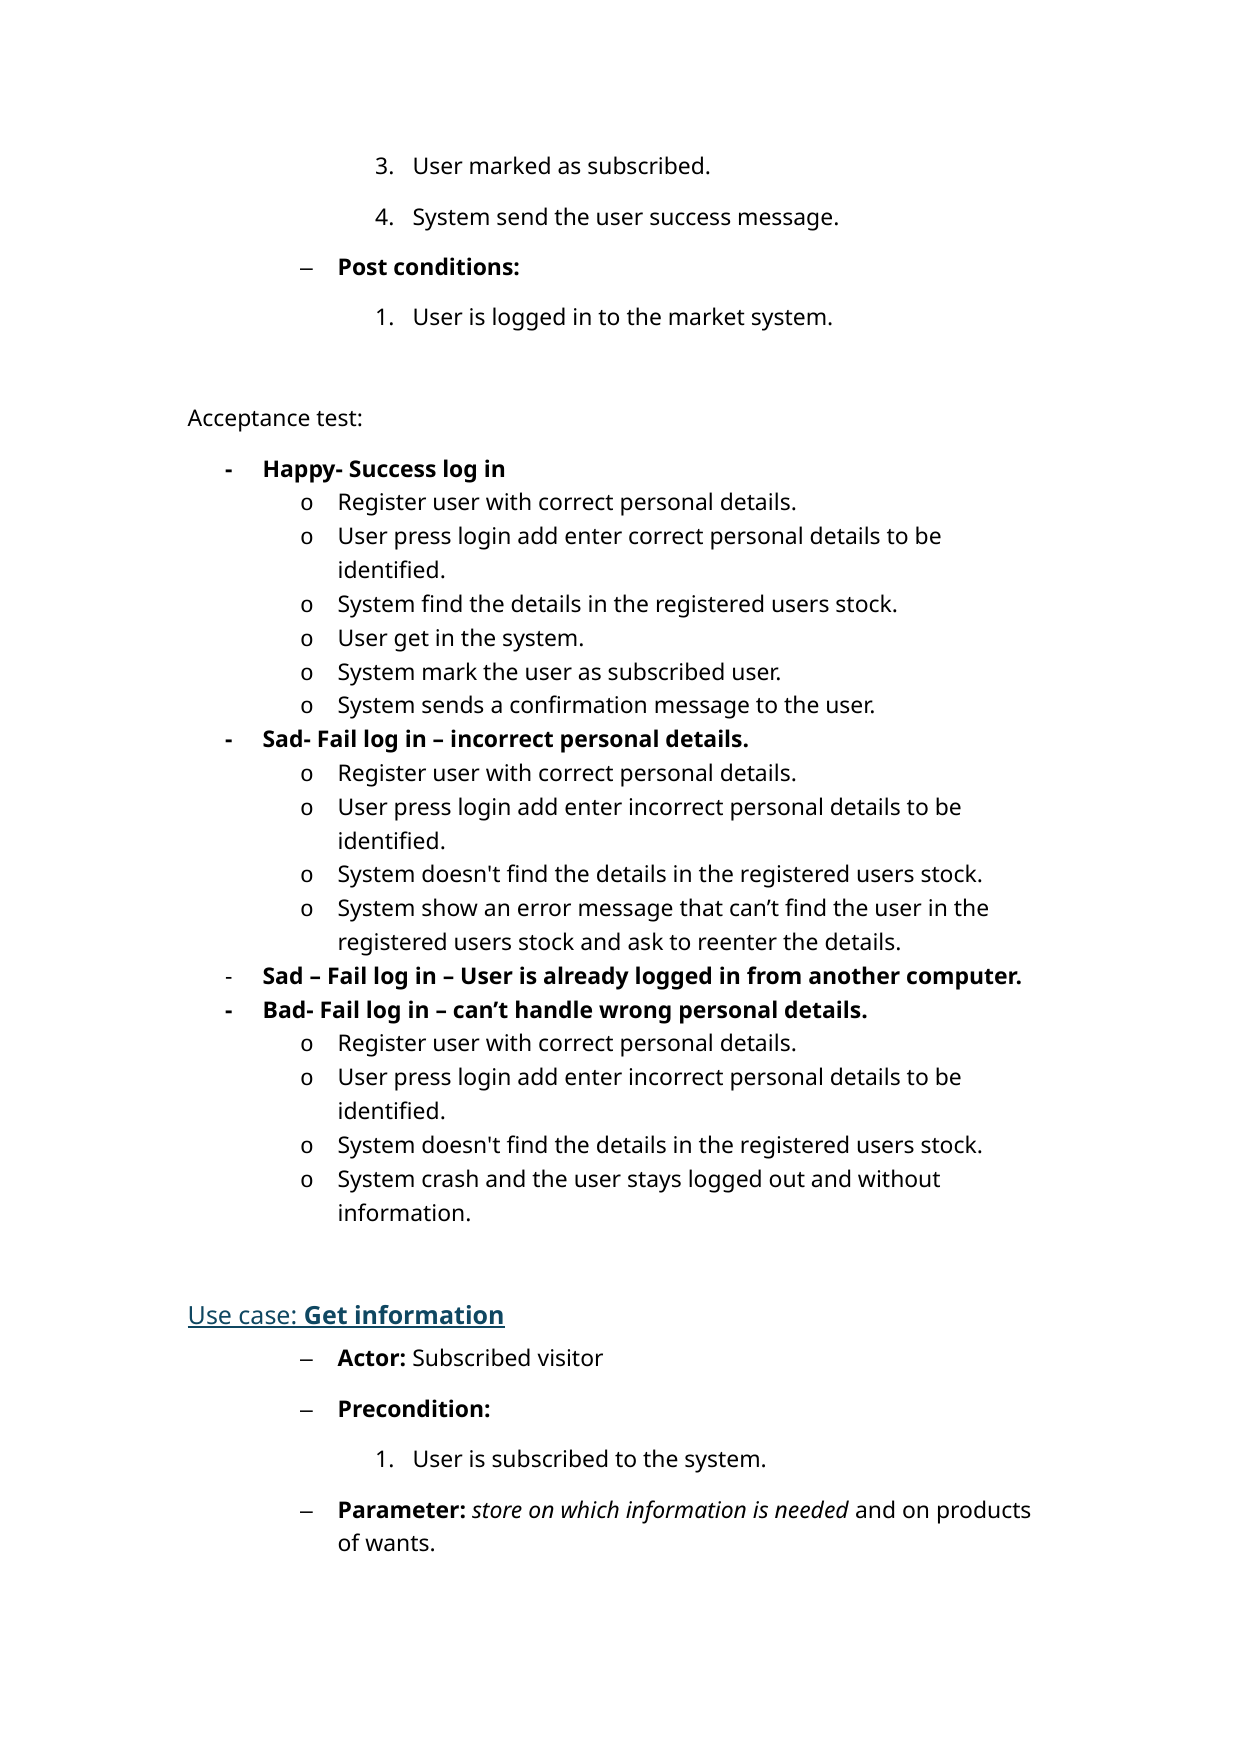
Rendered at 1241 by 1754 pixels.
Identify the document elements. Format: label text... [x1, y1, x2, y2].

list Register user with correct personal details. [300, 486, 1053, 518]
list User marked as subscribed. [375, 150, 1053, 181]
list Register user with correct personal details. [300, 1027, 1053, 1059]
list Sad – Fail log in – User is already logged in from another computer. [225, 960, 1053, 991]
list System mark the user as subscribed user. [300, 655, 1053, 687]
list User press login add enter incorrect personal details to be identified. [300, 791, 1053, 856]
list Actor: Subscribed visitor [300, 1342, 1053, 1374]
list Parameter: store on which information is needed and on products of wants. [300, 1494, 1053, 1559]
list Post conditions: [300, 251, 1053, 282]
list User is logged in to the market system. [375, 301, 1053, 332]
list System doesn't find the details in the registered users stock. [300, 1129, 1053, 1160]
list System crash and the user stays logged out and without information. [300, 1163, 1053, 1228]
list System doesn't find the details in the registered users stock. [300, 858, 1053, 890]
list System show an error message that can’t find the user in the registered users stock and ask to reenter the details. [300, 892, 1053, 957]
list System find the details in the registered users stock. [300, 588, 1053, 619]
list Sad- Fail log in – incorrect personal details. [225, 723, 1053, 754]
list Bad- Fail log in – can’t handle wrong personal details. [225, 993, 1053, 1025]
list Precondition: [300, 1393, 1053, 1424]
list User press login add enter incorrect personal details to be identified. [300, 1061, 1053, 1126]
list User is subscribed to the system. [375, 1443, 1053, 1474]
list System sends a confirmation message to the user. [300, 689, 1053, 721]
list User get in the system. [300, 622, 1053, 653]
list User press login add enter correct personal details to be identified. [300, 520, 1053, 585]
subtitle Use case: Get information [187, 1297, 1053, 1331]
list Happy- Success log in [225, 452, 1053, 484]
list Register user with correct personal details. [300, 757, 1053, 788]
text Acceptance test: [187, 402, 1053, 433]
list System send the user success message. [375, 200, 1053, 232]
